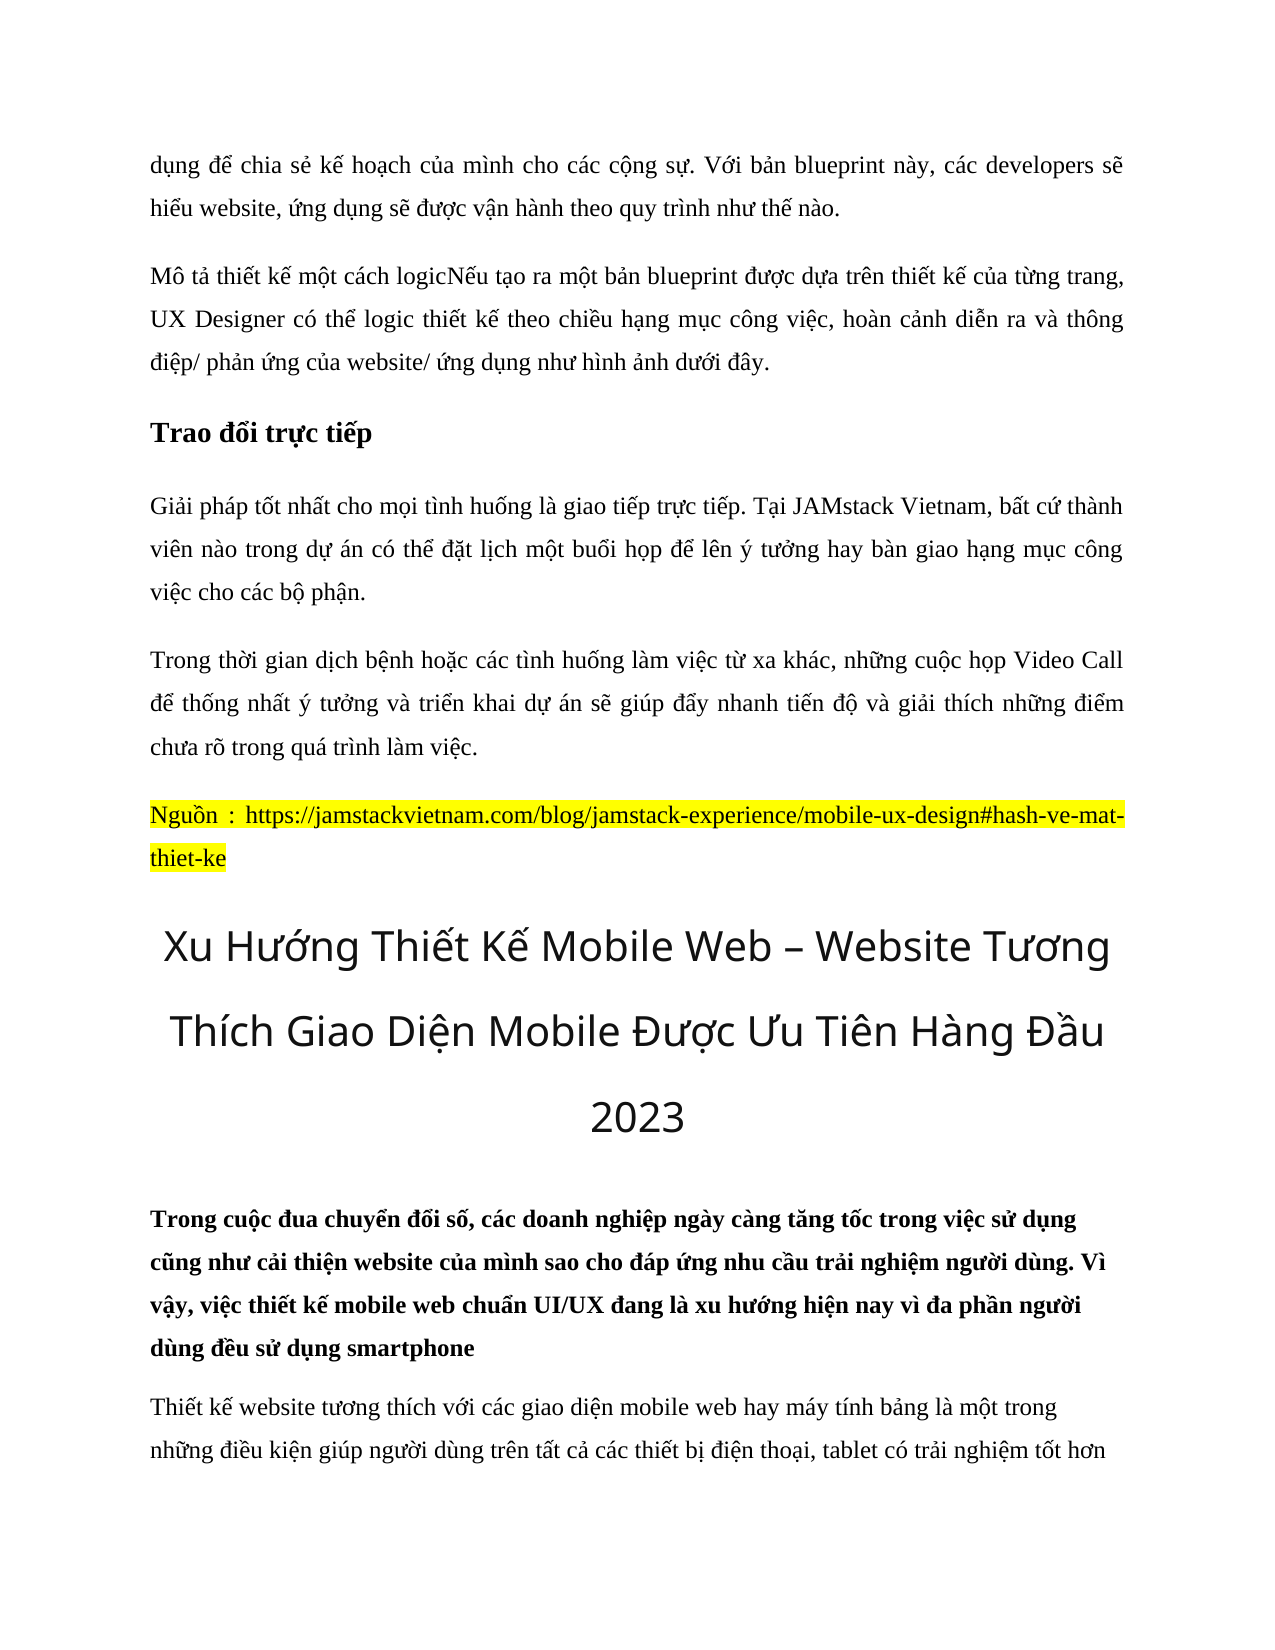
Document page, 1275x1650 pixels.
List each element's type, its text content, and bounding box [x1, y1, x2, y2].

text Trao đổi trực tiếp [150, 416, 1125, 449]
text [150, 1392, 1125, 1464]
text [150, 150, 1125, 222]
subtitle Trong cuộc đua chuyển đổi số, các doanh nghiệp ngày càng tăng tốc trong việc sử dụng cũng như cải thiện website của mình sao cho đáp ứng nhu cầu trải nghiệm người dùng. Vì vậy, việc thiết kế mobile web chuẩn UI/UX đang là xu hướng hiện nay vì đa phần người dùng đều sử dụng smartphone [150, 1204, 1125, 1362]
text Trong thời gian dịch bệnh hoặc các tình huống làm việc từ xa khác, những cuộc họp Video Call để thống nhất ý tưởng và triển khai dự án sẽ giúp đẩy nhanh tiến độ và giải thích những điểm chưa rõ trong quá trình làm việc. [150, 645, 1125, 760]
subtitle Xu Hướng Thiết Kế Mobile Web – Website Tương Thích Giao Diện Mobile Được Ưu Tiên Hàng Đầu 2023 [150, 917, 1125, 1144]
text Giải pháp tốt nhất cho mọi tình huống là giao tiếp trực tiếp. Tại JAMstack Vietnam, bất cứ thành viên nào trong dự án có thể đặt lịch một buổi họp để lên ý tưởng hay bàn giao hạng mục công việc cho các bộ phận. [150, 491, 1125, 606]
text Nguồn : https://jamstackvietnam.com/blog/jamstack-experience/mobile-ux-design#hash-ve-mat-thiet-ke [150, 828, 1125, 872]
text Mô tả thiết kế một cách logicNếu tạo ra một bản blueprint được dựa trên thiết kế của từng trang, UX Designer có thể logic thiết kế theo chiều hạng mục công việc, hoàn cảnh diễn ra và thông điệp/ phản ứng của website/ ứng dụng như hình ảnh dưới đây. [150, 261, 1125, 376]
